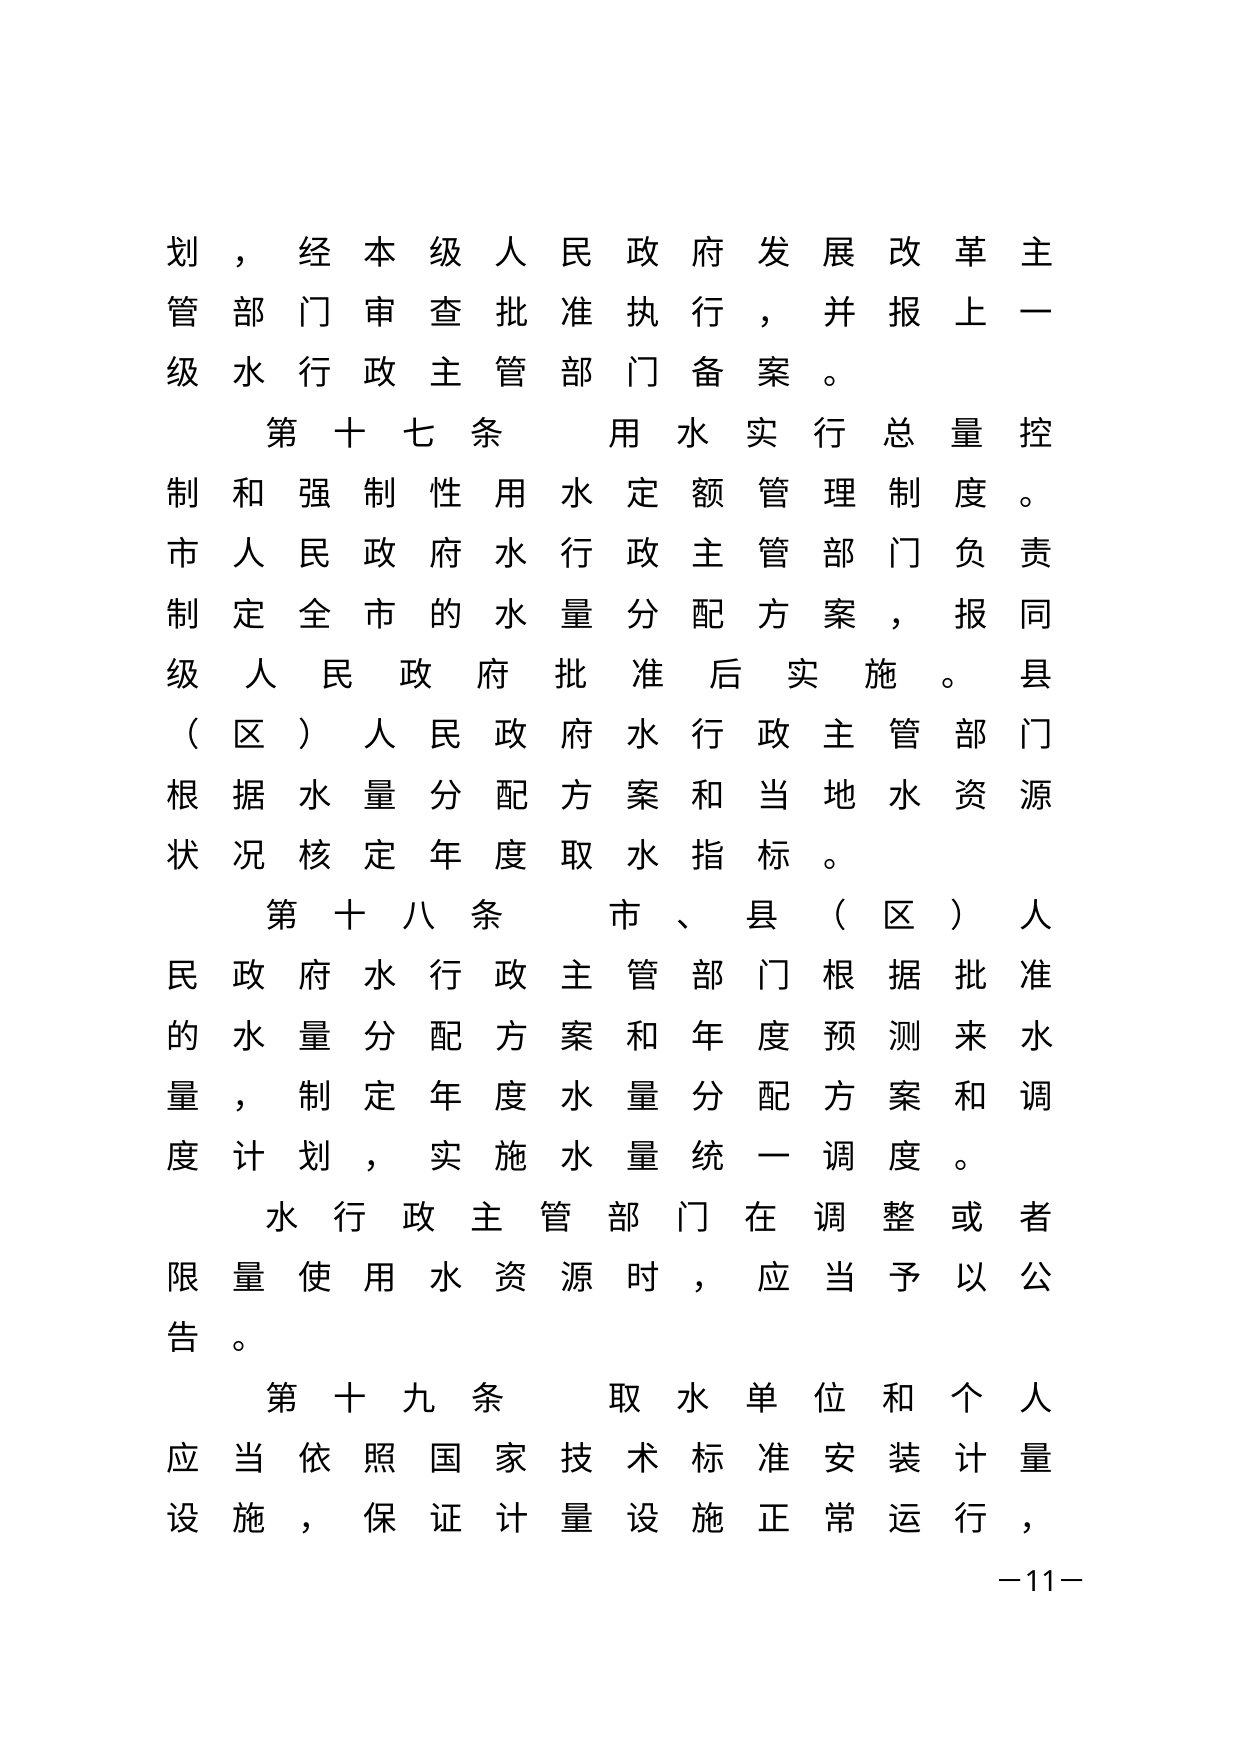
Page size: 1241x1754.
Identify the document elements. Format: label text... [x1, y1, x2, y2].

text 第十八条 市、县（区）人民政府水行政主管部门根据批准的水量分配方案和年度预测来水量，制定年度水量分配方案和调度计划，实施水量统一调度。 [167, 883, 1085, 1184]
text 第十九条 取水单位和个人应当依照国家技术标准安装计量设施，保证计量设施正常运行，并按照规定填报取水统计报表。市、县（区）人民政府水行政主管部门对计量设施及取水情况进行监督检查，取水单位和个人应当如实提供有关资料。 [167, 1365, 1085, 1546]
text 水行政主管部门在调整或者限量使用水资源时，应当予以公告。 [167, 1184, 1085, 1365]
text 第十七条 用水实行总量控制和强制性用水定额管理制度。市人民政府水行政主管部门负责制定全市的水量分配方案，报同级人民政府批准后实施。县（区）人民政府水行政主管部门根据水量分配方案和当地水资源状况核定年度取水指标。 [167, 400, 1085, 883]
text 第十六条 水资源实行宏观调配。市、县（区）人民政府水行政主管部门会同同级有关部门依据上一级水中长期供求规划和本地区的实际编制中长期供水规划，经本级人民政府发展改革主管部门审查批准执行，并报上一级水行政主管部门备案。 [167, 219, 1085, 400]
